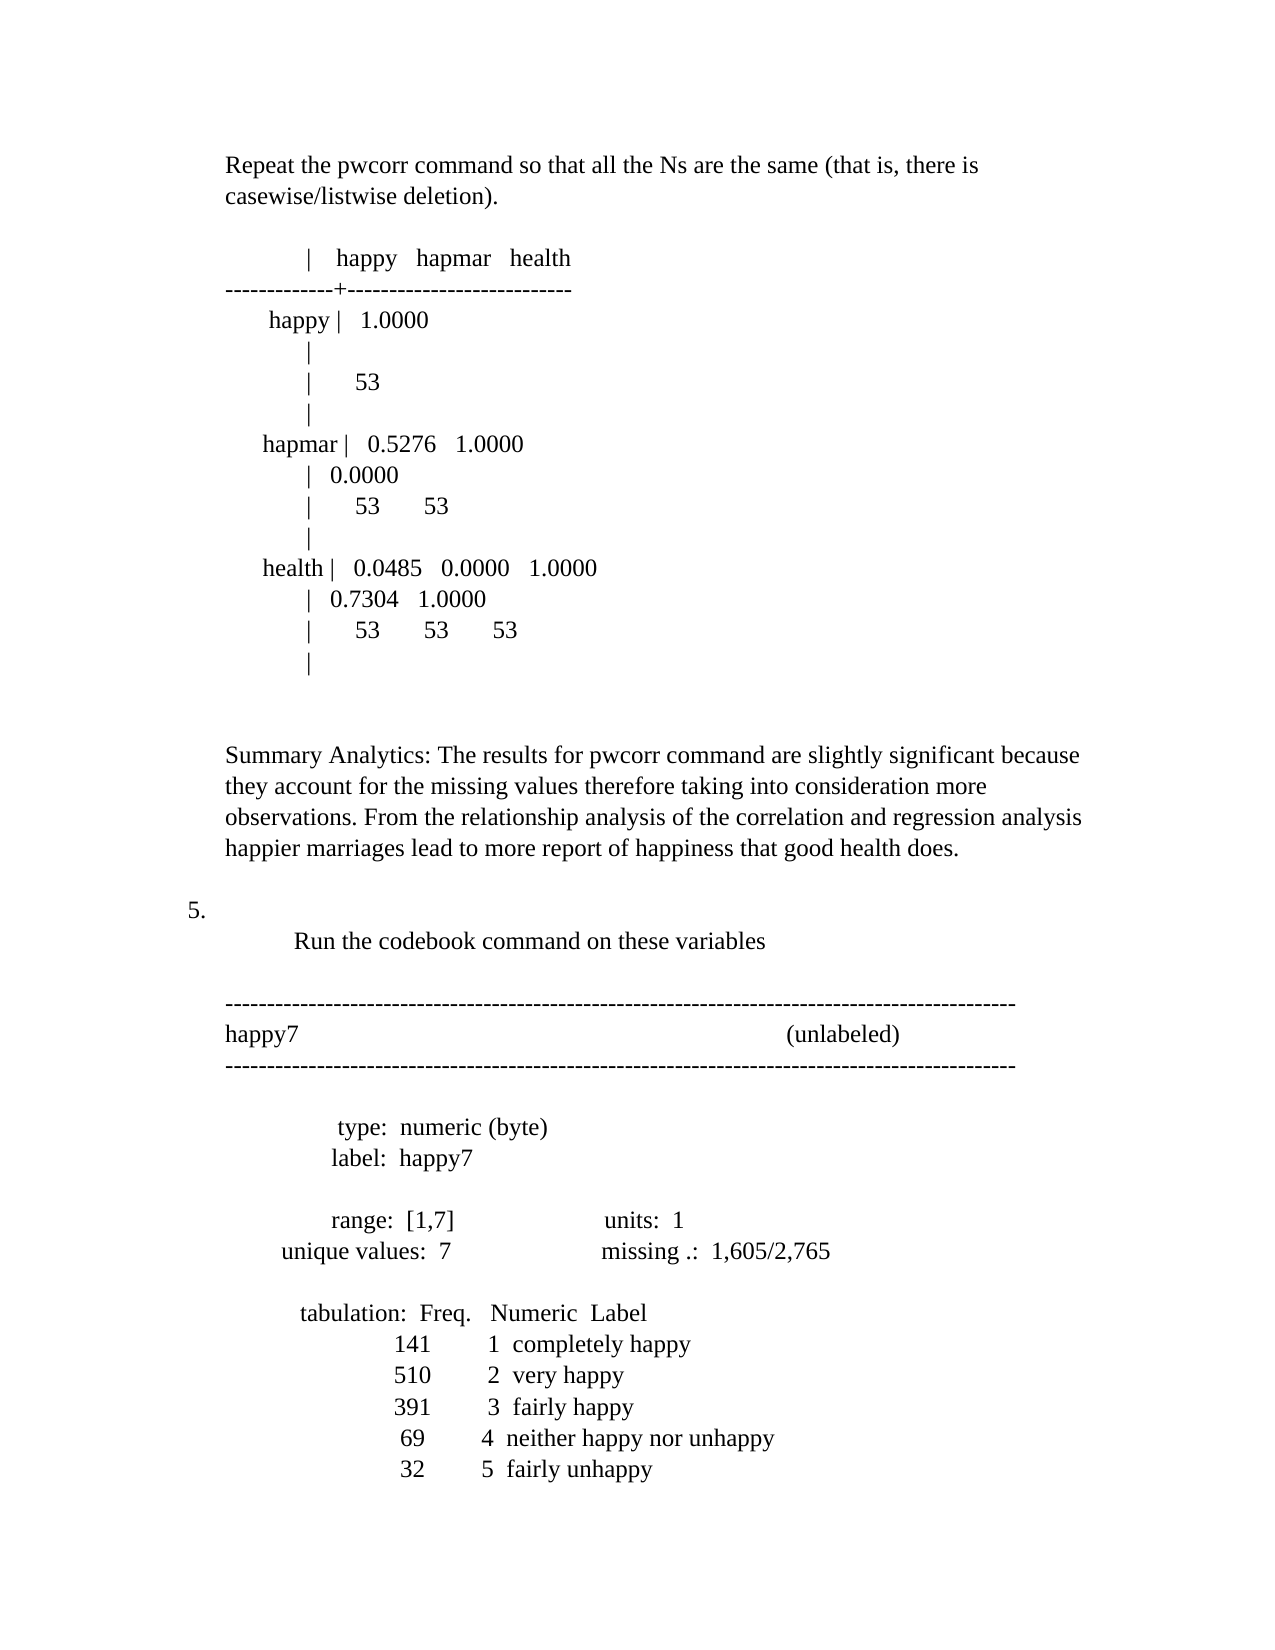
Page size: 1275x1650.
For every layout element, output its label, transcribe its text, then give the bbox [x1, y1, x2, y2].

list ----------------------------------------------------------------------------------------------- [225, 1050, 1125, 1079]
list | [225, 336, 1125, 365]
list ----------------------------------------------------------------------------------------------- [225, 988, 1125, 1017]
list | 53 [225, 367, 1125, 396]
list unique values: 7 missing .: 1,605/2,765 [225, 1236, 1125, 1265]
list | happy hapmar health [225, 243, 1125, 272]
list health | 0.0485 0.0000 1.0000 [225, 553, 1125, 582]
list Run the codebook command on these variables [225, 926, 1125, 955]
list 510 2 very happy [225, 1361, 1125, 1389]
list happy | 1.0000 [225, 305, 1125, 334]
list label: happy7 [225, 1143, 1125, 1172]
list | [225, 398, 1125, 427]
list | 53 53 [225, 491, 1125, 520]
list 141 1 completely happy [225, 1329, 1125, 1358]
list 32 5 fairly unhappy [225, 1454, 1125, 1482]
list Summary Analytics: The results for pwcorr command are slightly significant because they account for the missing values therefore taking into consideration more observations. From the relationship analysis of the correlation and regression analysis happier marriages lead to more report of happiness that good health does. [225, 740, 1125, 862]
list happy7 (unlabeled) [225, 1019, 1125, 1048]
list type: numeric (byte) [225, 1112, 1125, 1141]
list -------------+--------------------------- [225, 274, 1125, 303]
list hapmar | 0.5276 1.0000 [225, 429, 1125, 458]
list | 0.0000 [225, 460, 1125, 489]
list 391 3 fairly happy [225, 1392, 1125, 1420]
list 69 4 neither happy nor unhappy [225, 1423, 1125, 1451]
list | 0.7304 1.0000 [225, 584, 1125, 613]
list Repeat the pwcorr command so that all the Ns are the same (that is, there is casewise/listwise deletion). [225, 150, 1125, 210]
list | [225, 647, 1125, 675]
list | 53 53 53 [225, 616, 1125, 644]
list | [225, 522, 1125, 551]
list tabulation: Freq. Numeric Label [225, 1298, 1125, 1327]
list range: [1,7] units: 1 [225, 1205, 1125, 1234]
